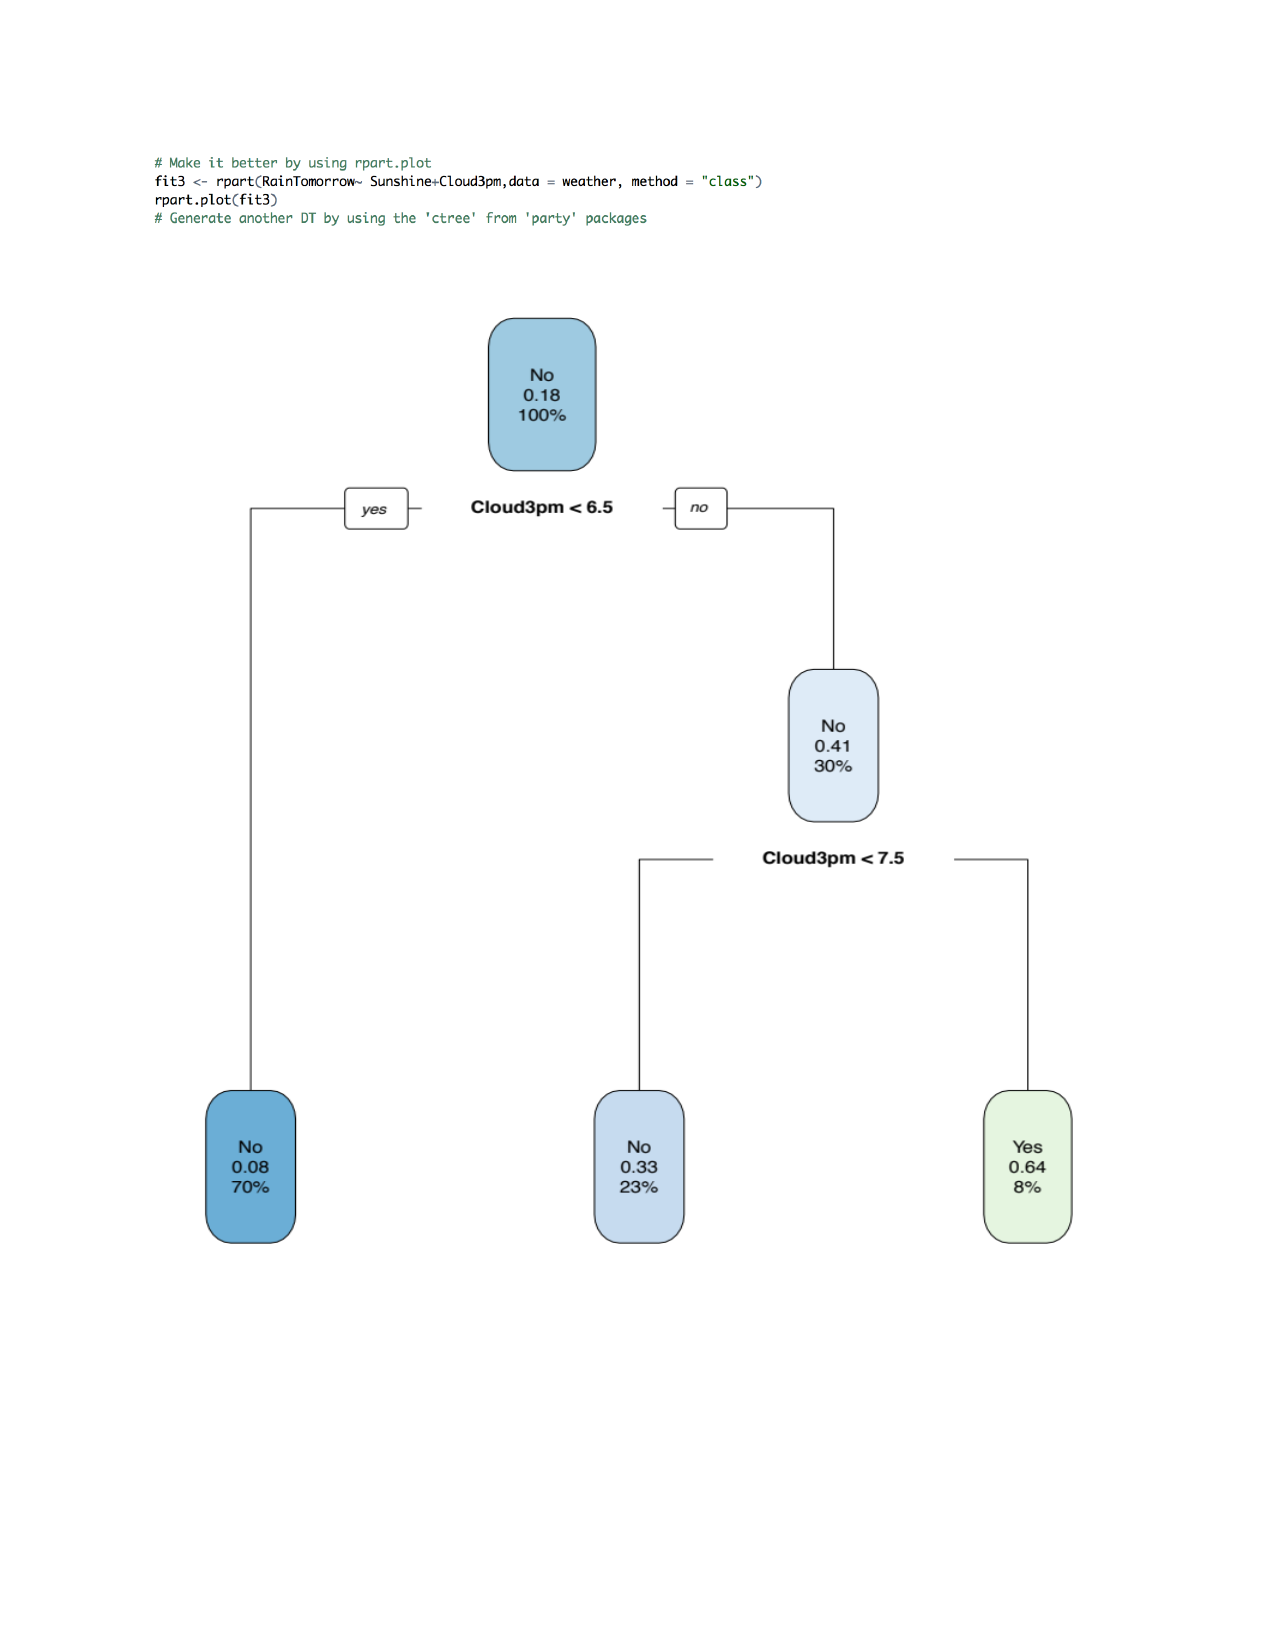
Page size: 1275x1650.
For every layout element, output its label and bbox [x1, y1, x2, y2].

picture [150, 150, 1125, 229]
